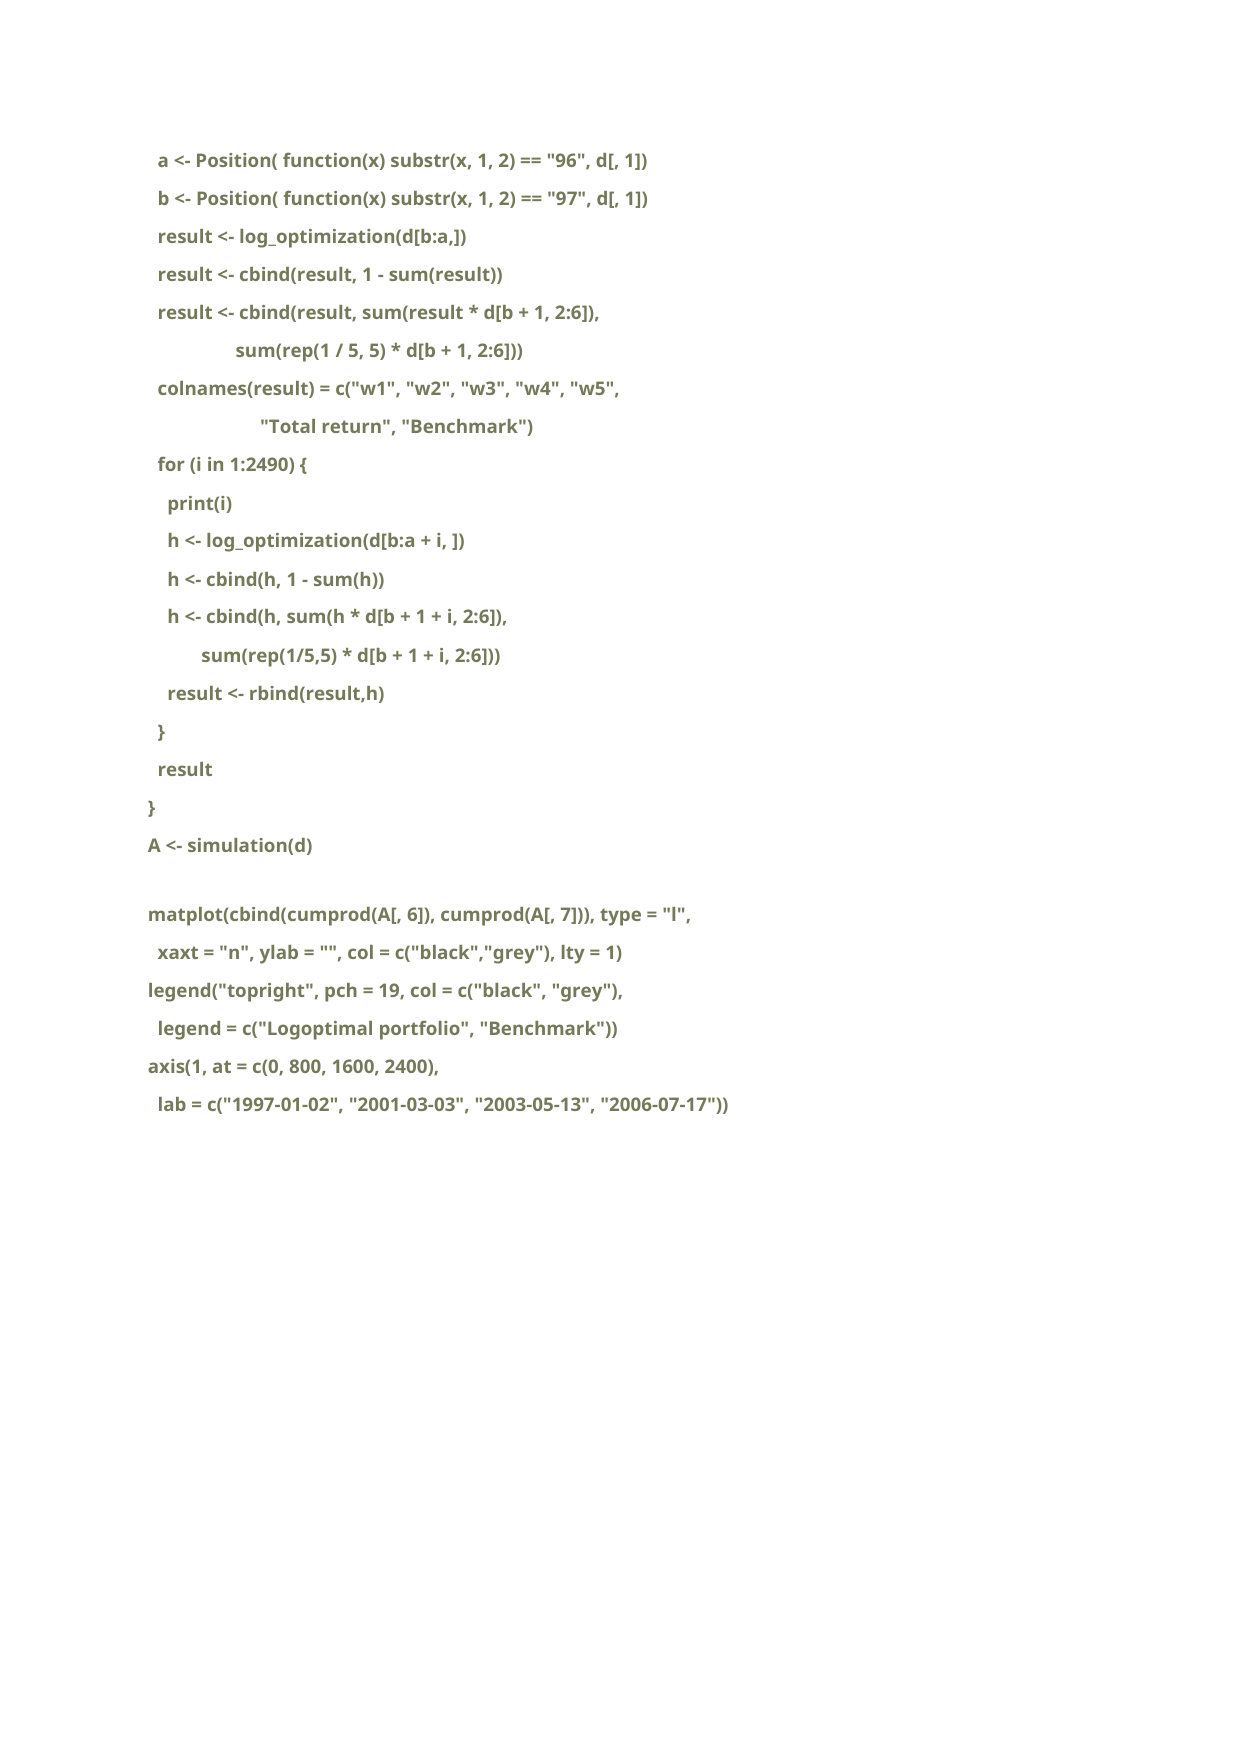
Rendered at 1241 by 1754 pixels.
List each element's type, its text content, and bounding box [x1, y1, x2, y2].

text b <- Position( function(x) substr(x, 1, 2) == "97", d[, 1]) [148, 186, 1017, 211]
text axis(1, at = c(0, 800, 1600, 2400), [148, 1053, 1017, 1079]
text result <- cbind(result, 1 - sum(result)) [148, 262, 1017, 287]
text a <- Position( function(x) substr(x, 1, 2) == "96", d[, 1]) [148, 148, 1017, 173]
text result <- rbind(result,h) [148, 680, 1017, 705]
text A <- simulation(d) [148, 832, 1017, 857]
text matplot(cbind(cumprod(A[, 6]), cumprod(A[, 7])), type = "l", [148, 901, 1017, 927]
text sum(rep(1/5,5) * d[b + 1 + i, 2:6])) [148, 642, 1017, 667]
text "Total return", "Benchmark") [148, 414, 1017, 439]
text for (i in 1:2490) { [148, 452, 1017, 477]
text lab = c("1997-01-02", "2001-03-03", "2003-05-13", "2006-07-17")) [148, 1091, 1017, 1117]
text } [148, 794, 1017, 819]
text legend = c("Logoptimal portfolio", "Benchmark")) [148, 1015, 1017, 1041]
text xaxt = "n", ylab = "", col = c("black","grey"), lty = 1) [148, 939, 1017, 965]
text } [148, 718, 1017, 743]
text sum(rep(1 / 5, 5) * d[b + 1, 2:6])) [148, 338, 1017, 363]
text h <- cbind(h, 1 - sum(h)) [148, 566, 1017, 591]
text print(i) [148, 490, 1017, 515]
text legend("topright", pch = 19, col = c("black", "grey"), [148, 977, 1017, 1003]
text result <- log_optimization(d[b:a,]) [148, 224, 1017, 249]
text h <- log_optimization(d[b:a + i, ]) [148, 528, 1017, 553]
text result [148, 756, 1017, 781]
text colnames(result) = c("w1", "w2", "w3", "w4", "w5", [148, 376, 1017, 401]
text result <- cbind(result, sum(result * d[b + 1, 2:6]), [148, 300, 1017, 325]
text h <- cbind(h, sum(h * d[b + 1 + i, 2:6]), [148, 604, 1017, 629]
